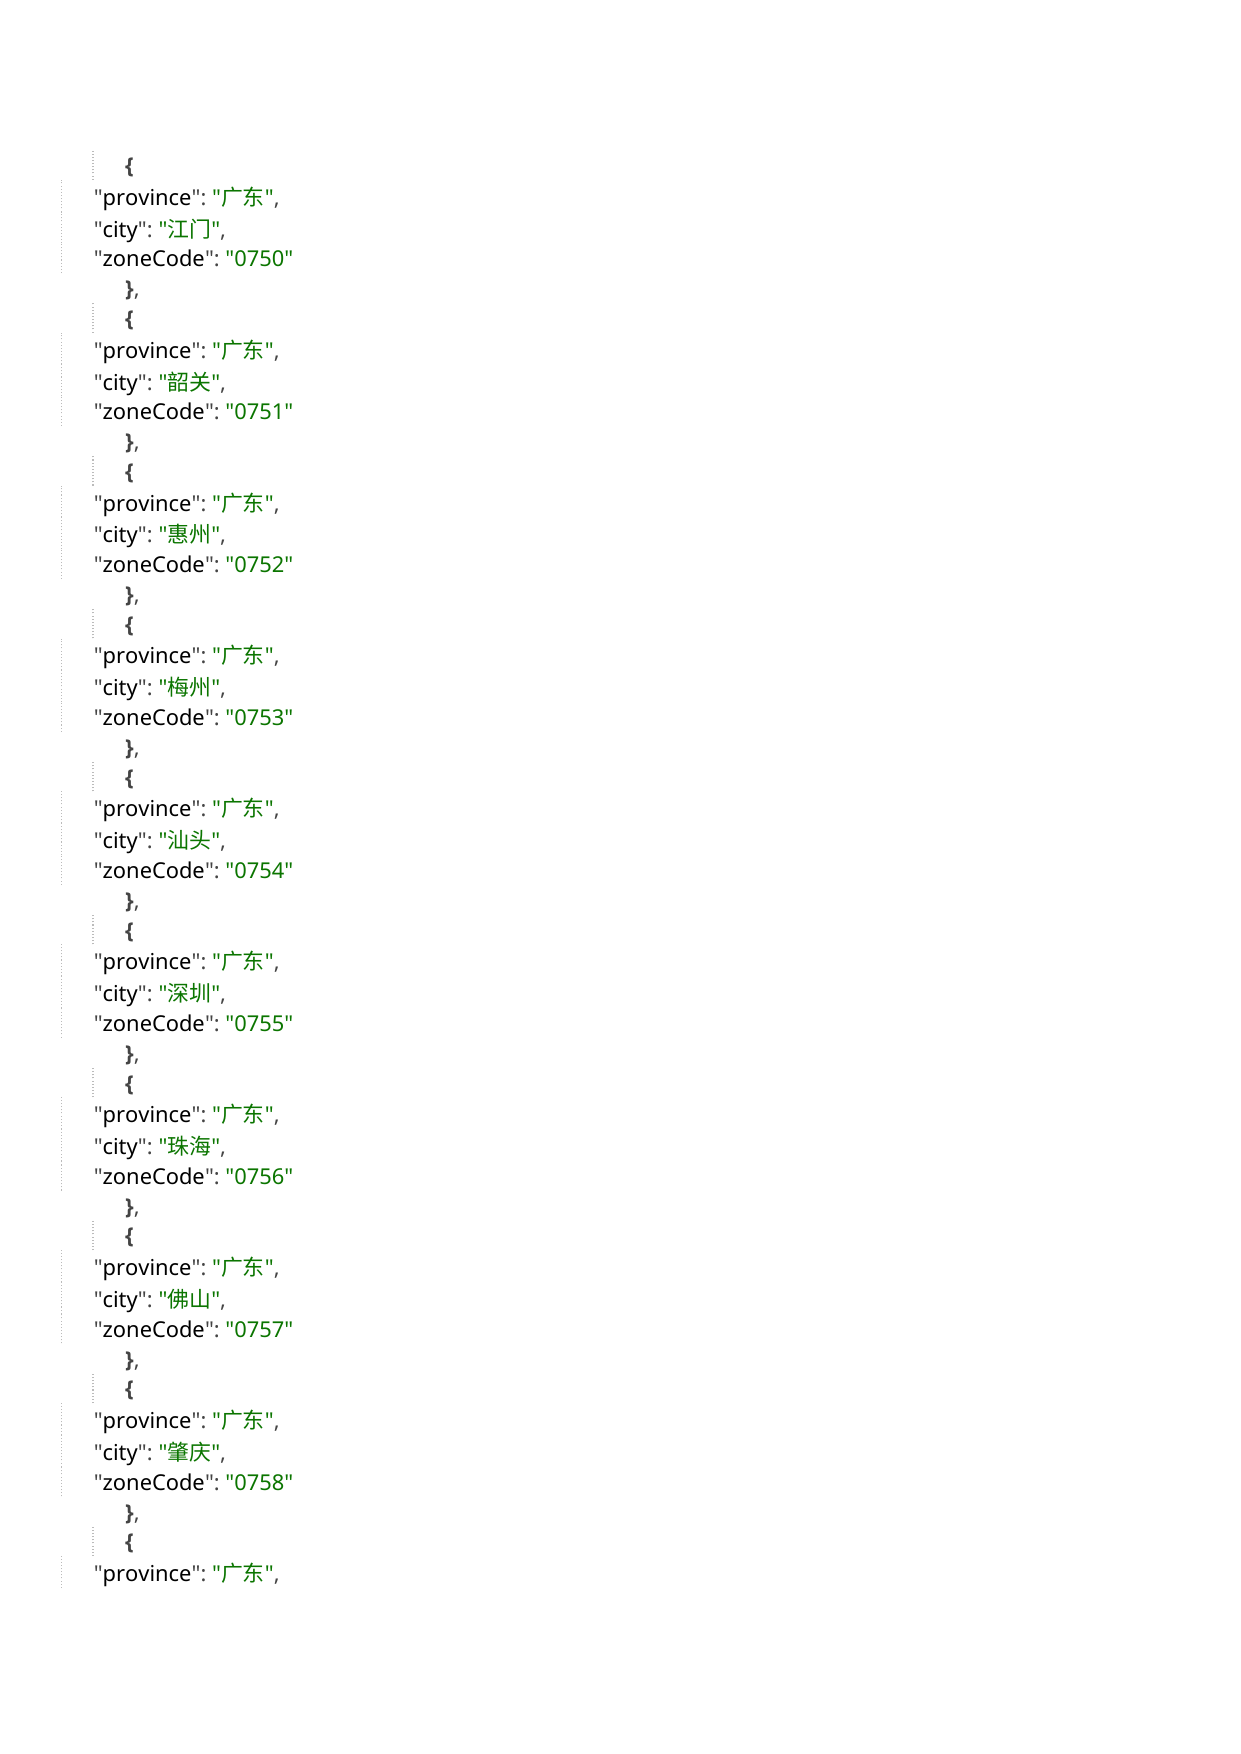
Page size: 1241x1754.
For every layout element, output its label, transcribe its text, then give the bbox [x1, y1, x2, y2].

text "city": "汕头", [61, 823, 1053, 855]
text "city": "韶关", [61, 364, 1053, 396]
text "city": "珠海", [61, 1129, 1053, 1161]
text { [92, 1067, 1053, 1097]
text "zoneCode": "0754" [61, 855, 1053, 885]
text { [92, 1526, 1053, 1556]
text }, [125, 1343, 1053, 1373]
text "city": "江门", [61, 212, 1053, 243]
text "city": "深圳", [61, 976, 1053, 1008]
text "province": "广东", [61, 638, 1053, 670]
text "zoneCode": "0756" [61, 1161, 1053, 1191]
text { [92, 1220, 1053, 1250]
text { [92, 914, 1053, 944]
text }, [125, 1496, 1053, 1526]
text }, [125, 1038, 1053, 1067]
text "zoneCode": "0758" [61, 1467, 1053, 1496]
text { [92, 1373, 1053, 1403]
text "province": "广东", [61, 180, 1053, 212]
text "zoneCode": "0750" [61, 243, 1053, 273]
text "province": "广东", [61, 1250, 1053, 1282]
text "city": "梅州", [61, 670, 1053, 702]
text "province": "广东", [61, 944, 1053, 976]
text }, [125, 885, 1053, 914]
text "province": "广东", [61, 1097, 1053, 1129]
text "province": "广东", [61, 1556, 1053, 1588]
text "zoneCode": "0752" [61, 549, 1053, 579]
text "zoneCode": "0751" [61, 396, 1053, 426]
text "city": "肇庆", [61, 1435, 1053, 1467]
text }, [125, 426, 1053, 456]
text { [92, 456, 1053, 486]
text "province": "广东", [61, 791, 1053, 823]
text { [92, 303, 1053, 333]
text }, [125, 732, 1053, 762]
text }, [125, 579, 1053, 609]
text "province": "广东", [61, 1403, 1053, 1435]
text "zoneCode": "0757" [61, 1314, 1053, 1343]
text }, [125, 1191, 1053, 1220]
text { [92, 150, 1053, 180]
text "city": "惠州", [61, 517, 1053, 549]
text "province": "广东", [61, 333, 1053, 364]
text "province": "广东", [61, 486, 1053, 517]
text }, [125, 273, 1053, 303]
text { [92, 762, 1053, 791]
text "zoneCode": "0755" [61, 1008, 1053, 1038]
text "zoneCode": "0753" [61, 702, 1053, 732]
text "city": "佛山", [61, 1282, 1053, 1314]
text { [92, 609, 1053, 638]
